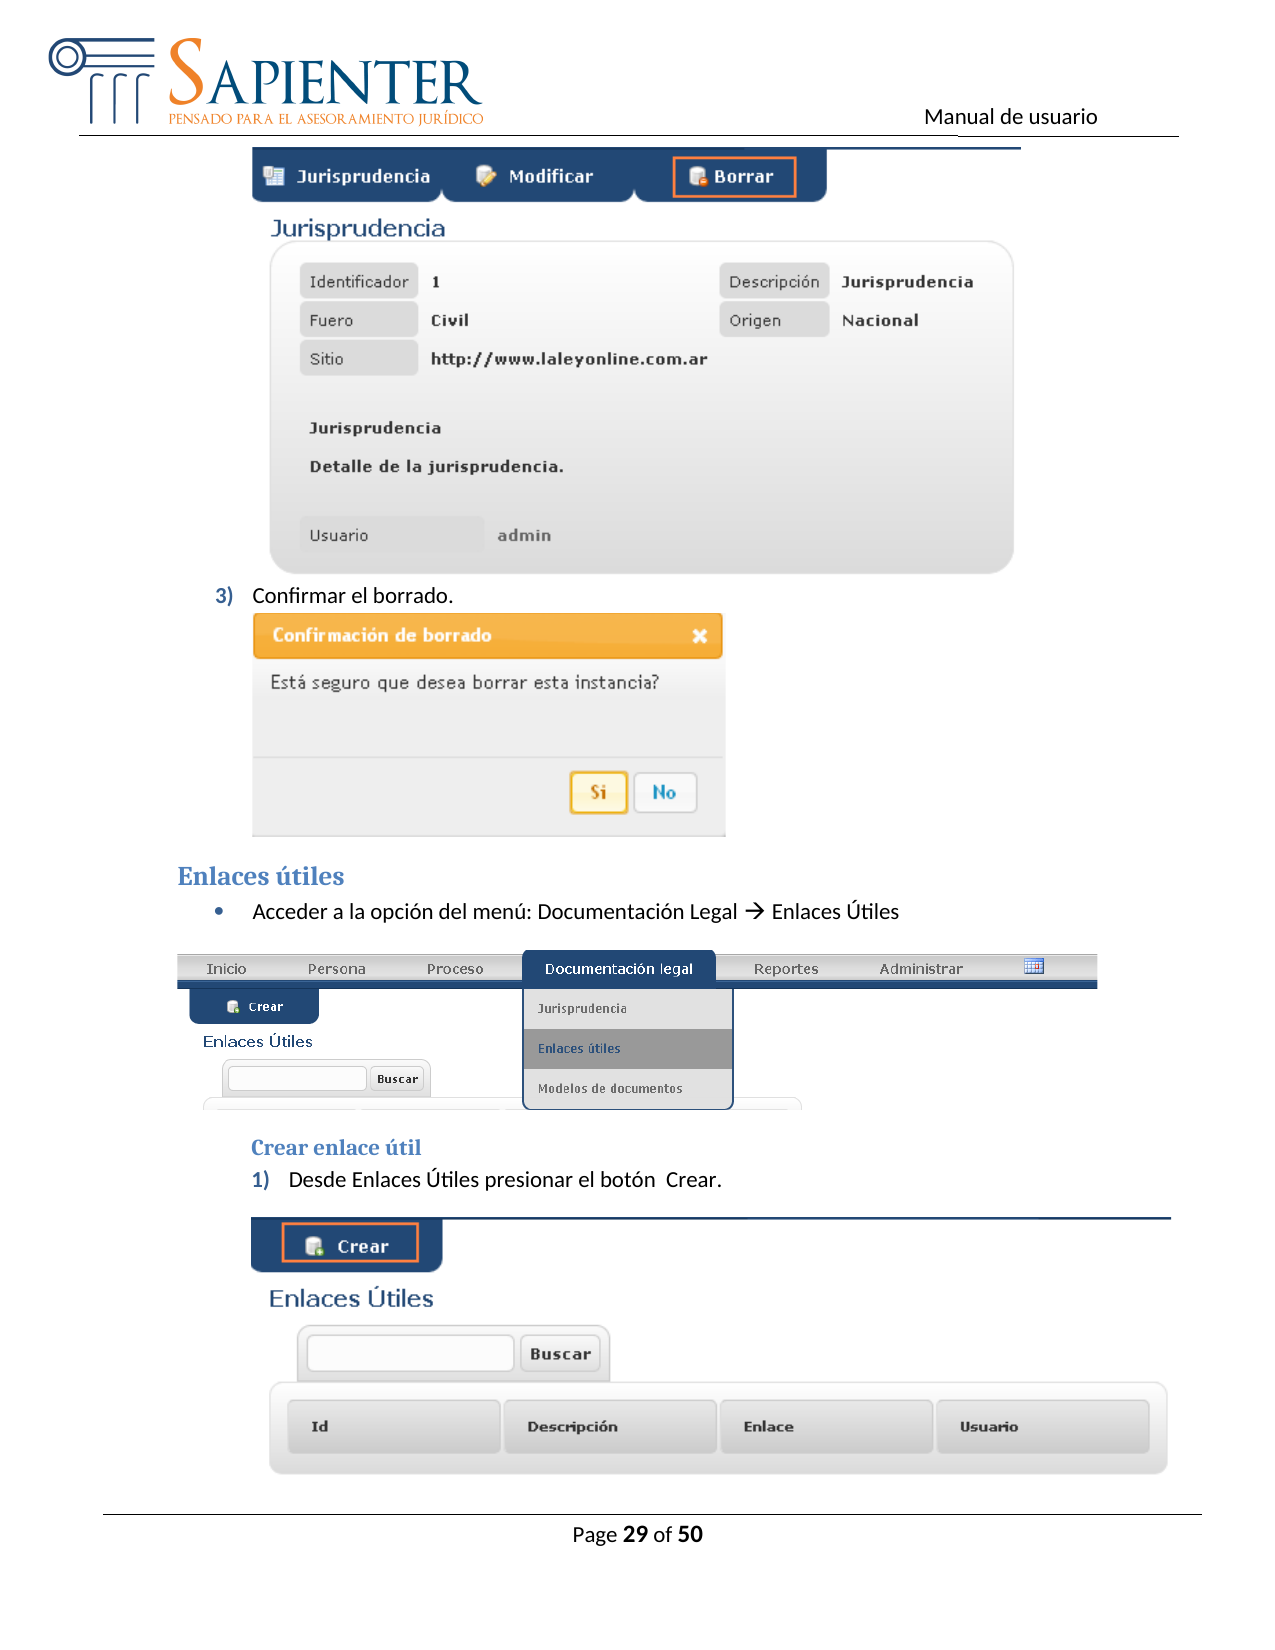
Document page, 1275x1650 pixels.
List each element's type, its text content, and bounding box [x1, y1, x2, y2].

list Desde Enlaces Útiles presionar el botón Crear. [251, 1165, 1098, 1193]
picture [43, 35, 488, 127]
list Acceder a la opción del menú: Documentación Legal Enlaces Útiles [215, 897, 1098, 925]
list Confirmar el borrado. [215, 581, 1098, 609]
subtitle Crear enlace útil [177, 1134, 1098, 1161]
picture [251, 1217, 1172, 1476]
subtitle Enlaces útiles [177, 861, 1098, 893]
picture [252, 613, 726, 837]
picture [252, 147, 1021, 577]
picture [177, 950, 1098, 1110]
